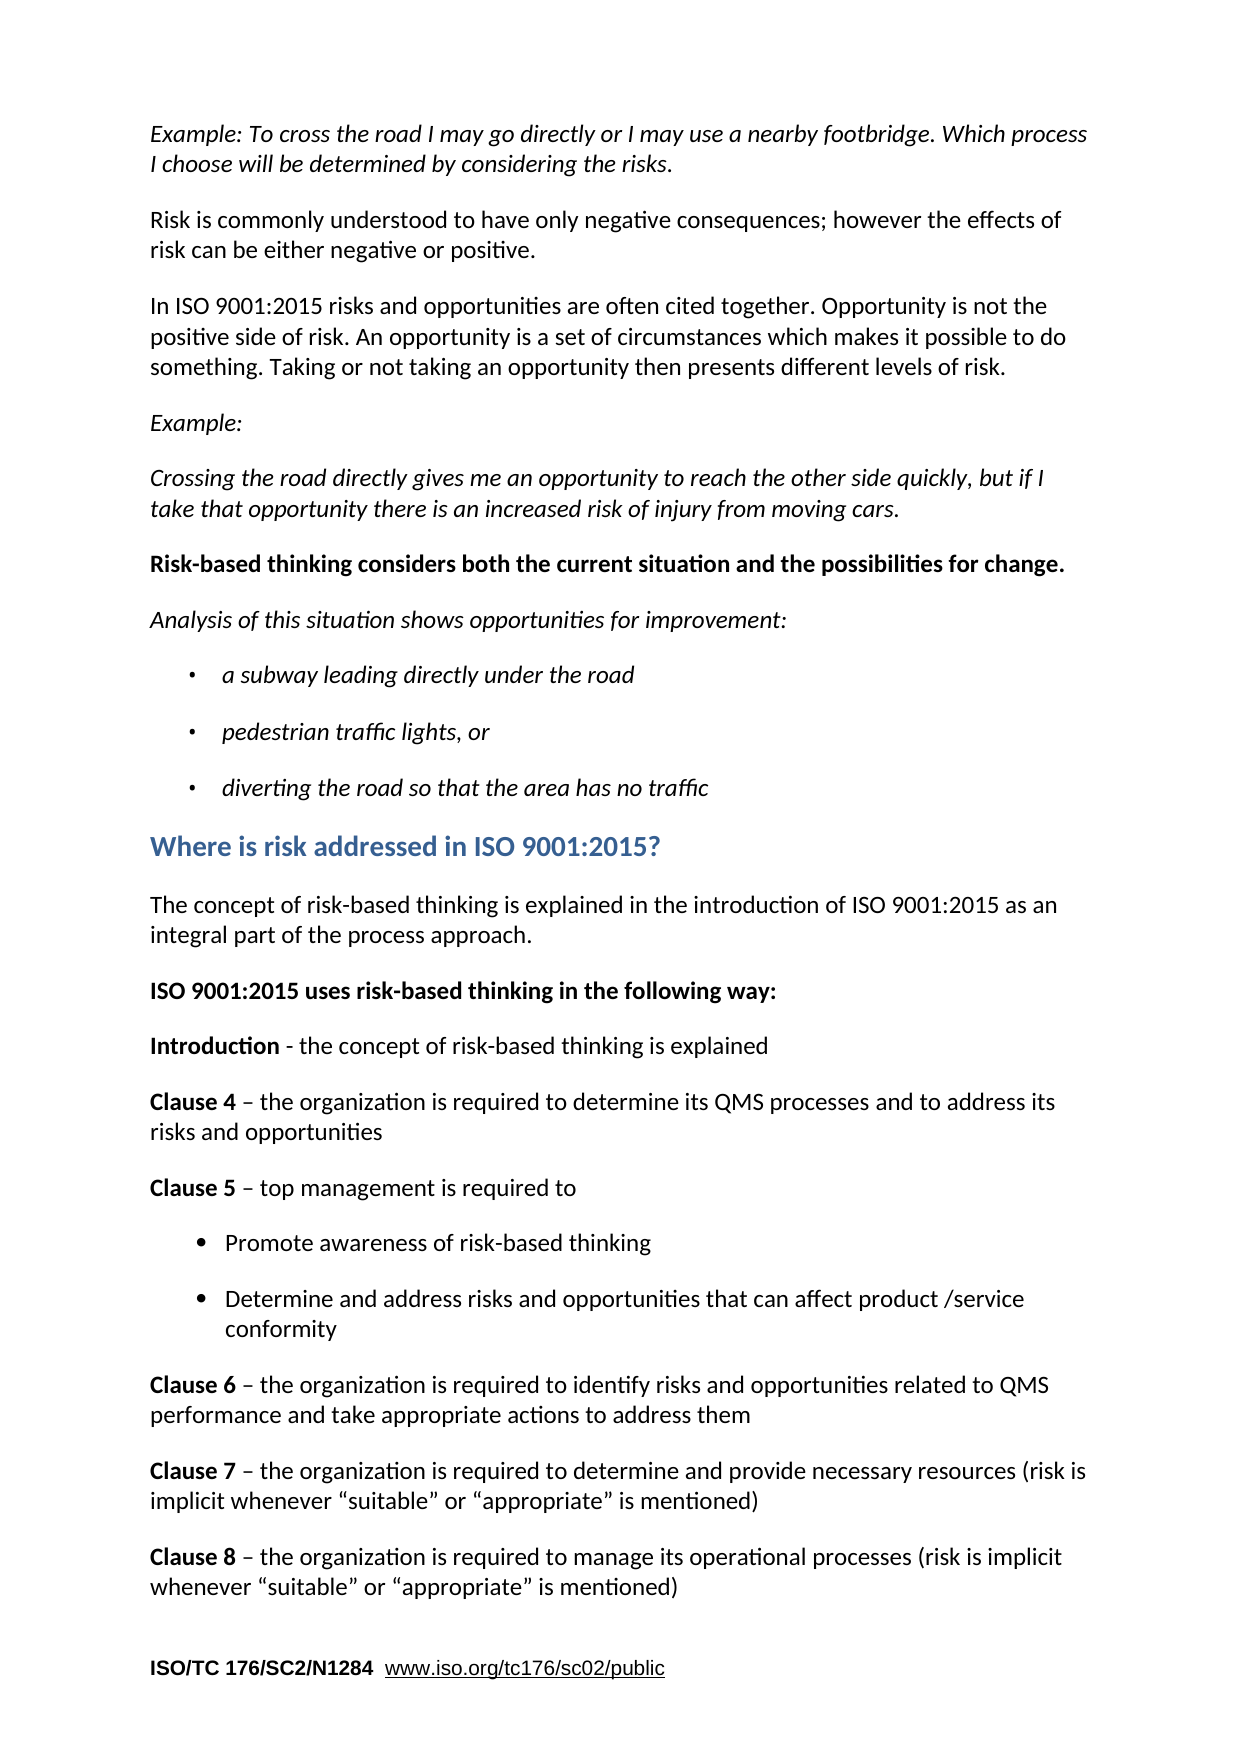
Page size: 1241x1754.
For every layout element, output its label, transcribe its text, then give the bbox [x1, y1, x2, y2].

text Crossing the road directly gives me an opportunity to reach the other side quickly, but if I take that opportunity there is an increased risk of injury from moving cars. [150, 462, 1090, 523]
list Determine and address risks and opportunities that can affect product /service conformity [197, 1283, 1090, 1344]
list diverting the road so that the area has no traffic [187, 772, 1090, 803]
text Introduction - the concept of risk-based thinking is explained [150, 1030, 1090, 1061]
text Clause 7 – the organization is required to determine and provide necessary resources (risk is implicit whenever “suitable” or “appropriate” is mentioned) [150, 1455, 1090, 1516]
subtitle Where is risk addressed in ISO 9001:2015? [150, 828, 1090, 864]
text Risk is commonly understood to have only negative consequences; however the effects of risk can be either negative or positive. [150, 204, 1090, 265]
list a subway leading directly under the road [187, 659, 1090, 691]
text Clause 8 – the organization is required to manage its operational processes (risk is implicit whenever “suitable” or “appropriate” is mentioned) [150, 1541, 1090, 1602]
text Clause 5 – top management is required to [150, 1172, 1090, 1202]
list Promote awareness of risk-based thinking [197, 1227, 1090, 1258]
text Clause 4 – the organization is required to determine its QMS processes and to address its risks and opportunities [150, 1086, 1090, 1147]
text Example: [150, 407, 1090, 437]
text Example: To cross the road I may go directly or I may use a nearby footbridge. Which process I choose will be determined by considering the risks. [150, 118, 1090, 179]
text The concept of risk-based thinking is explained in the introduction of ISO 9001:2015 as an integral part of the process approach. [150, 889, 1090, 950]
text In ISO 9001:2015 risks and opportunities are often cited together. Opportunity is not the positive side of risk. An opportunity is a set of circumstances which makes it possible to do something. Taking or not taking an opportunity then presents different levels of risk. [150, 290, 1090, 382]
text Clause 6 – the organization is required to identify risks and opportunities related to QMS performance and take appropriate actions to address them [150, 1369, 1090, 1430]
text Risk-based thinking considers both the current situation and the possibilities for change. [150, 548, 1090, 579]
list pedestrian traffic lights, or [187, 716, 1090, 747]
text Analysis of this situation shows opportunities for improvement: [150, 604, 1090, 634]
text ISO 9001:2015 uses risk-based thinking in the following way: [150, 975, 1090, 1005]
